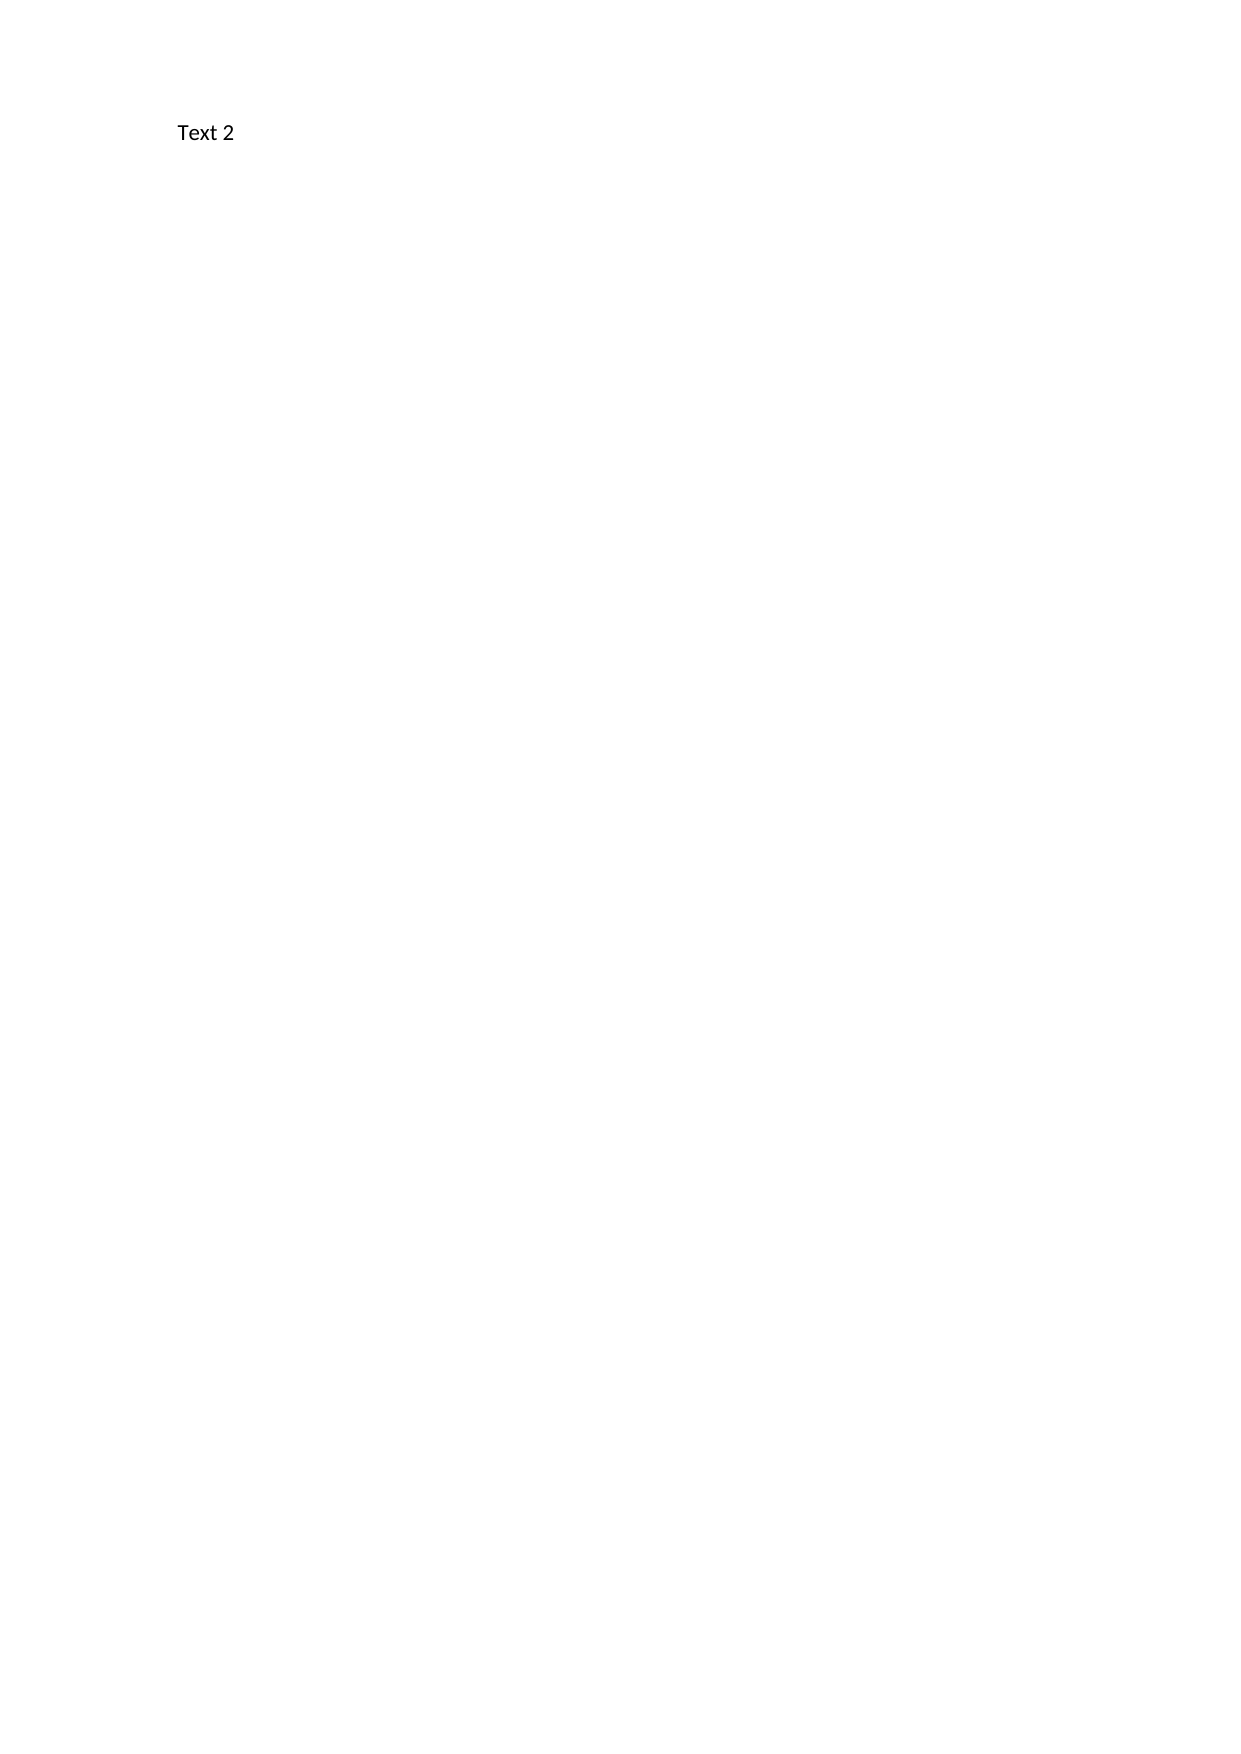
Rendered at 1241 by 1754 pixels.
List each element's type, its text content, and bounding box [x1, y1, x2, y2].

text Text 2 [177, 118, 1152, 146]
